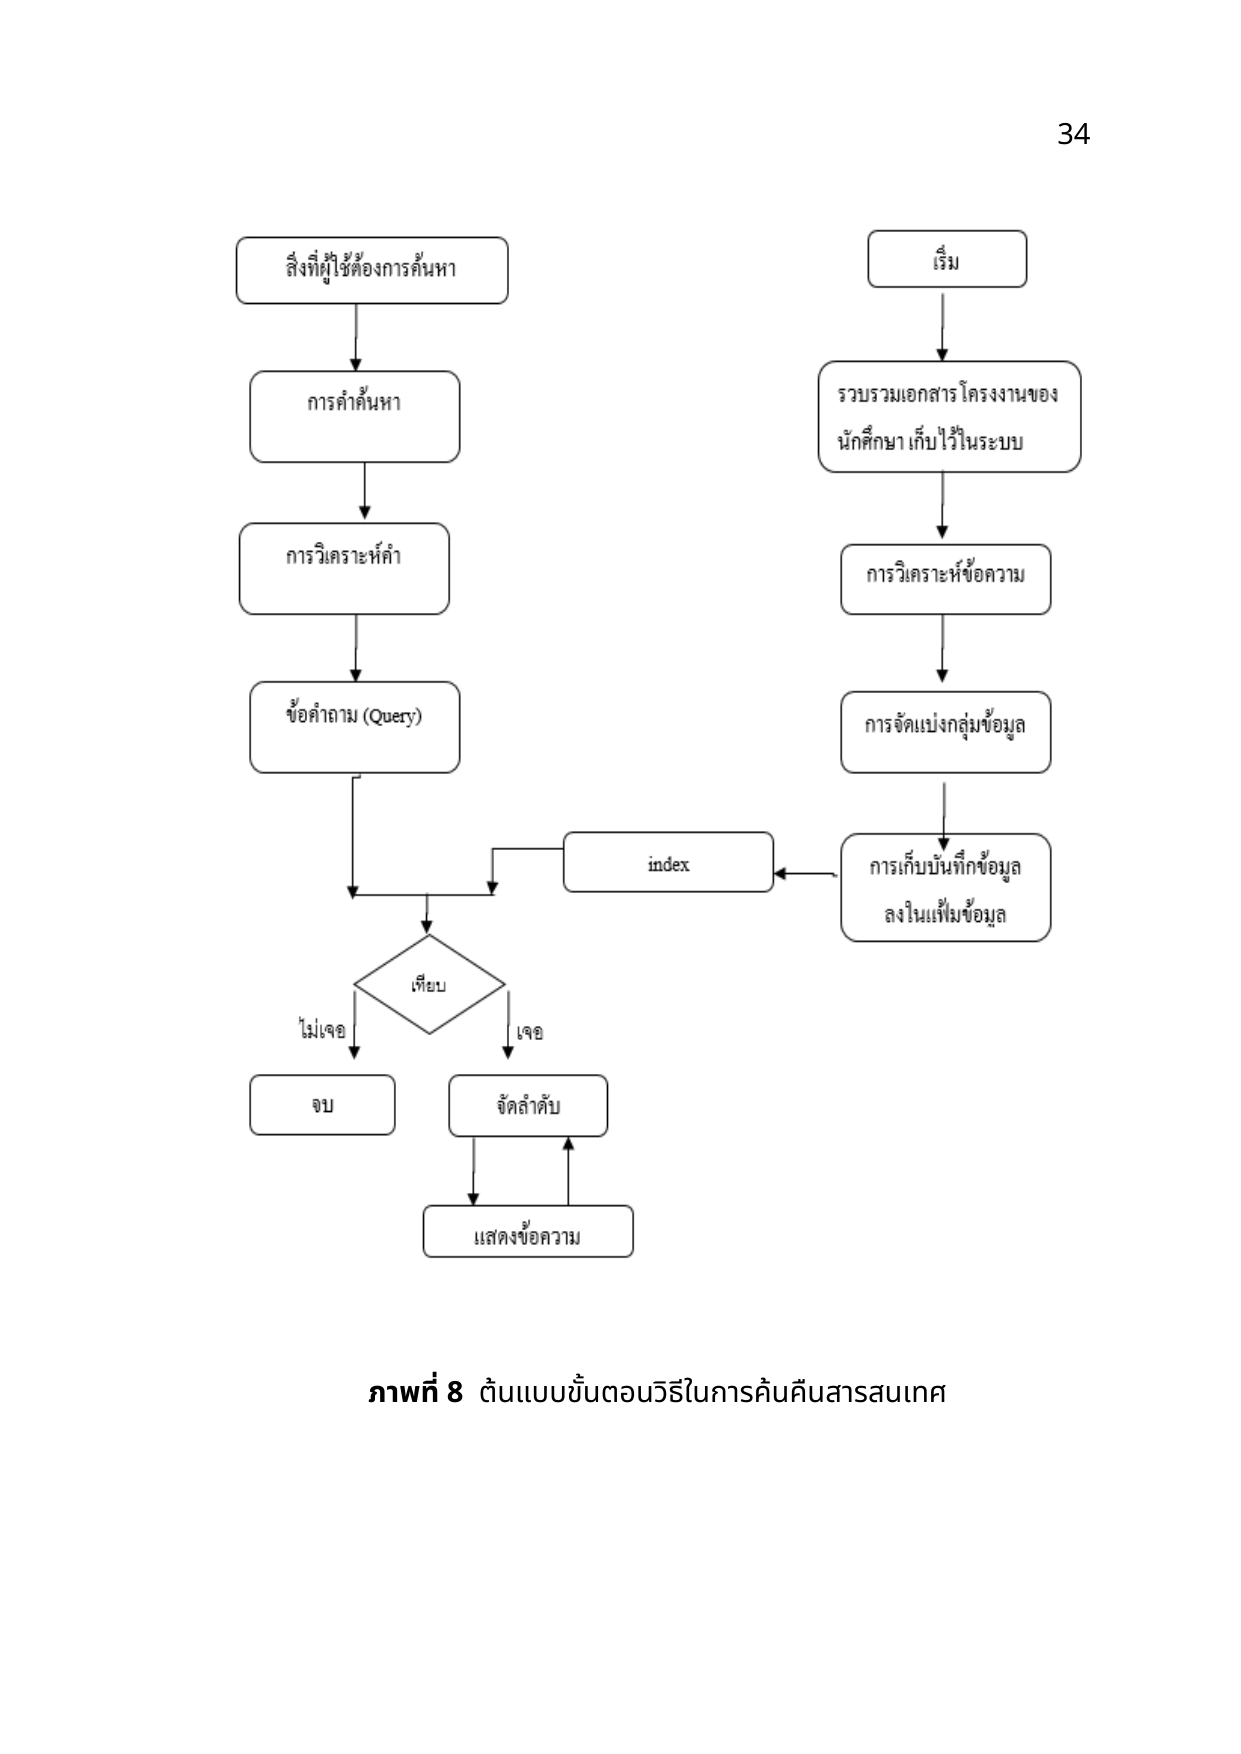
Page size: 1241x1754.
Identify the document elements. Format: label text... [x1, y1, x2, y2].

text ภาพที่ 8 ต้นแบบขั้นตอนวิธีในการค้นคืนสารสนเทศ [225, 1371, 1090, 1415]
picture [221, 227, 1091, 1268]
